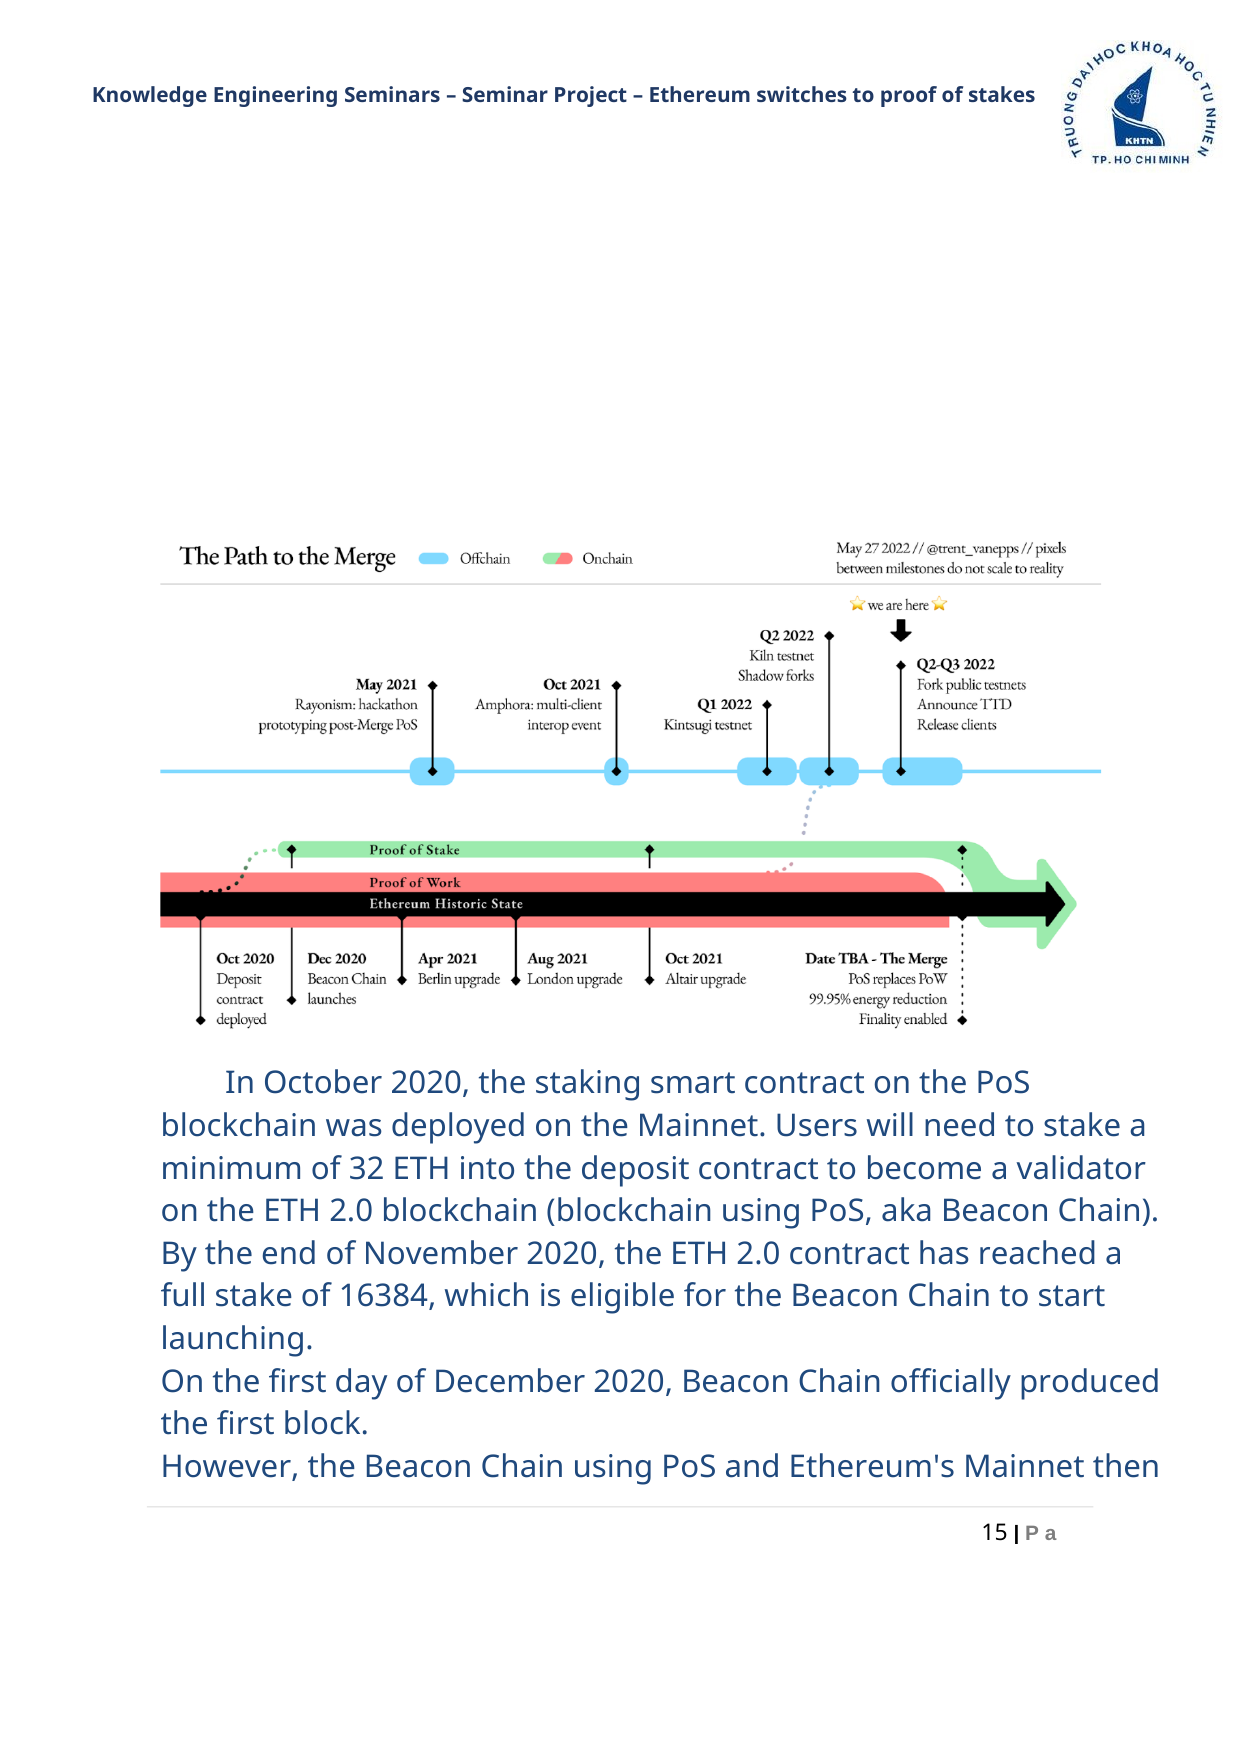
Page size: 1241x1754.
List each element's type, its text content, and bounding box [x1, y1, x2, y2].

picture [160, 529, 1102, 1061]
subtitle In October 2020, the staking smart contract on the PoS blockchain was deployed on the Mainnet. Users will need to stake a minimum of 32 ETH into the deposit contract to become a validator on the ETH 2.0 blockchain (blockchain using PoS, aka Beacon Chain). By the end of November 2020, the ETH 2.0 contract has reached a full stake of 16384, which is eligible for the Beacon Chain to start launching. [160, 1060, 1165, 1359]
subtitle On the first day of December 2020, Beacon Chain officially produced the first block. [160, 1359, 1165, 1444]
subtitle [160, 1444, 1165, 1486]
picture [1060, 40, 1223, 173]
